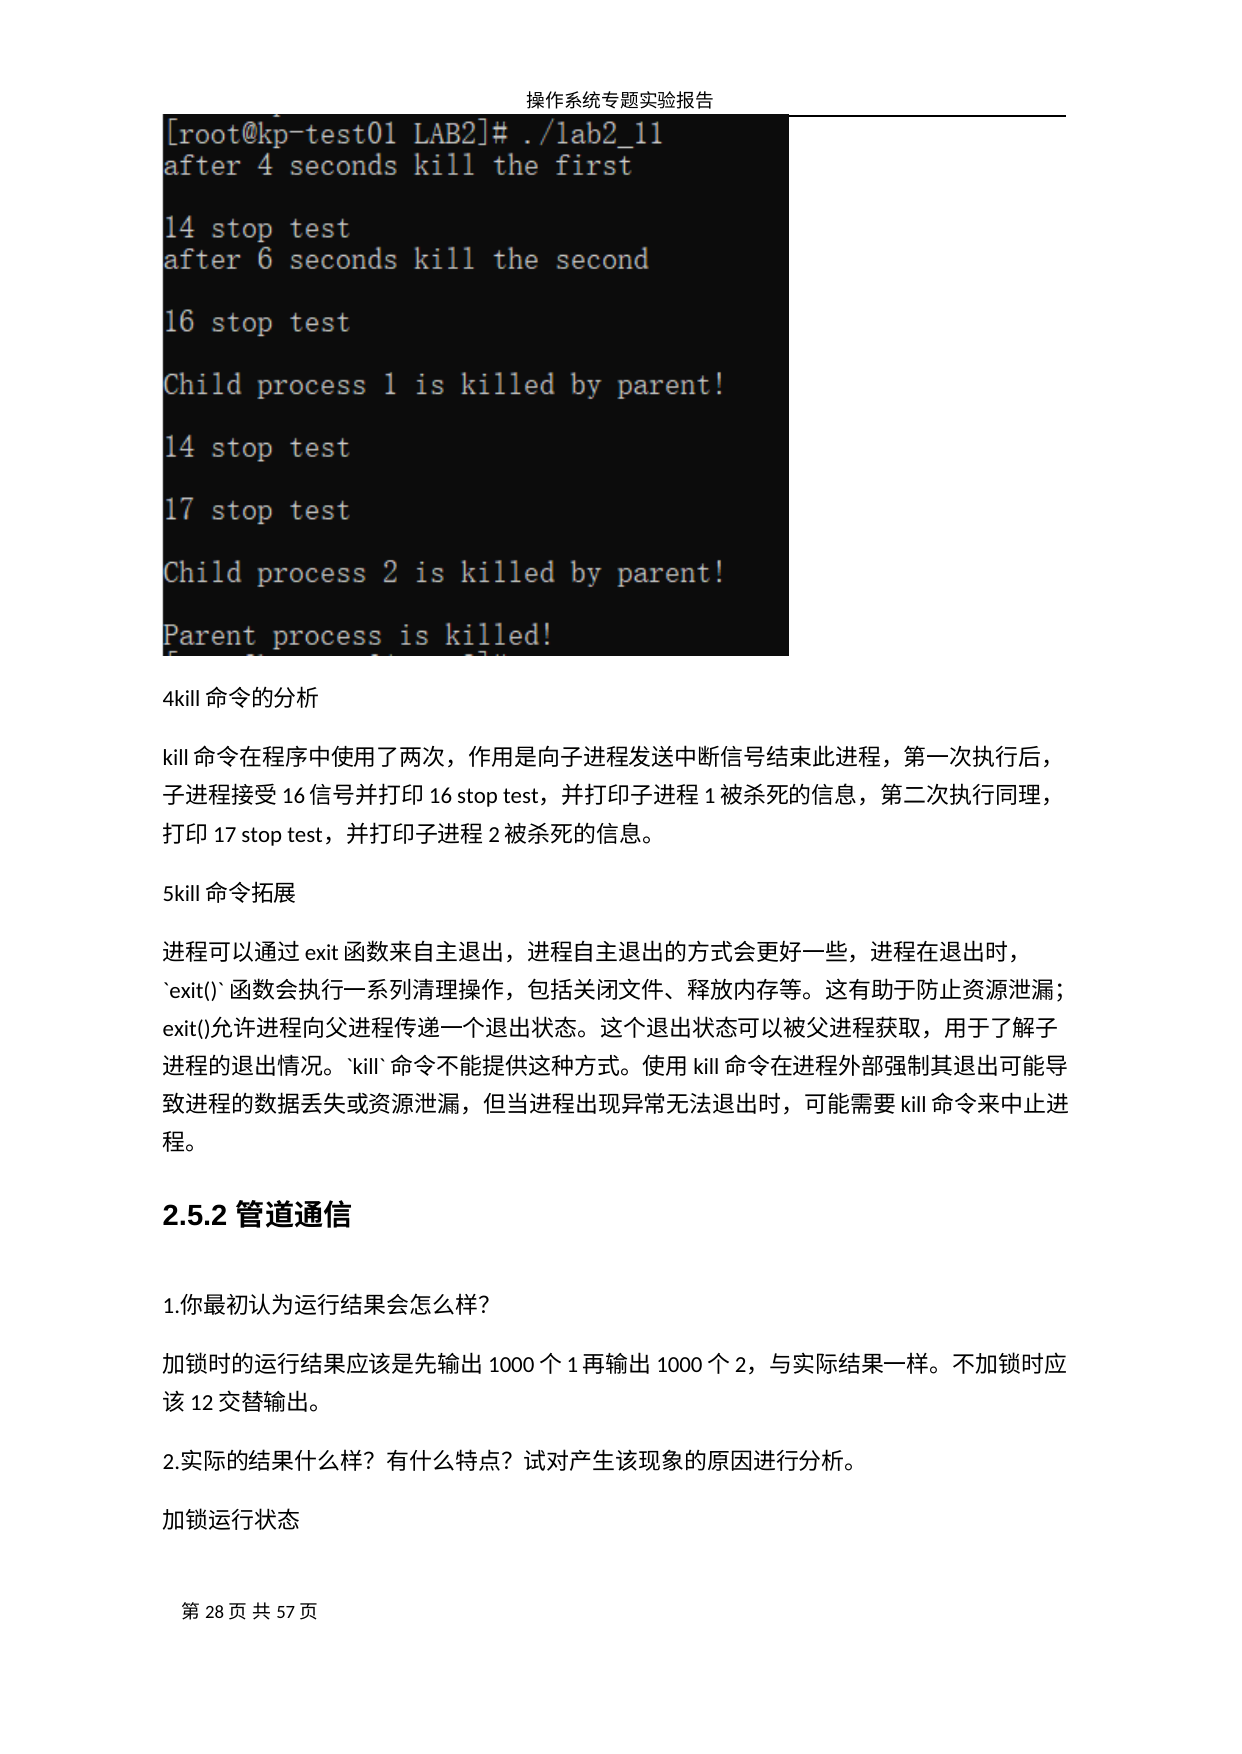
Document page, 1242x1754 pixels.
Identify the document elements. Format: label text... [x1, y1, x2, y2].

text kill命令在程序中使用了两次，作用是向子进程发送中断信号结束此进程，第一次执行后，子进程接受16信号并打印16 stop test，并打印子进程1被杀死的信息，第二次执行同理，打印17 stop test，并打印子进程2被杀死的信息。 [162, 739, 1079, 849]
text 4kill命令的分析 [162, 680, 1079, 713]
picture [162, 114, 789, 656]
text 进程可以通过exit函数来自主退出，进程自主退出的方式会更好一些，进程在退出时，`exit()` 函数会执行一系列清理操作，包括关闭文件、释放内存等。这有助于防止资源泄漏； exit()允许进程向父进程传递一个退出状态。这个退出状态可以被父进程获取，用于了解子进程的退出情况。`kill` 命令不能提供这种方式。使用kill命令在进程外部强制其退出可能导致进程的数据丢失或资源泄漏，但当进程出现异常无法退出时，可能需要kill命令来中止进程。 [162, 933, 1079, 1157]
text 5kill命令拓展 [162, 874, 1079, 908]
subtitle 2.5.2 管道通信 [162, 1191, 1079, 1233]
text 加锁时的运行结果应该是先输出1000个1再输出1000个2，与实际结果一样。不加锁时应该12交替输出。 [162, 1346, 1079, 1417]
text 1.你最初认为运行结果会怎么样？ [162, 1287, 1079, 1320]
text 加锁运行状态 [162, 1502, 1079, 1535]
text 2.实际的结果什么样？有什么特点？试对产生该现象的原因进行分析。 [162, 1443, 1079, 1476]
